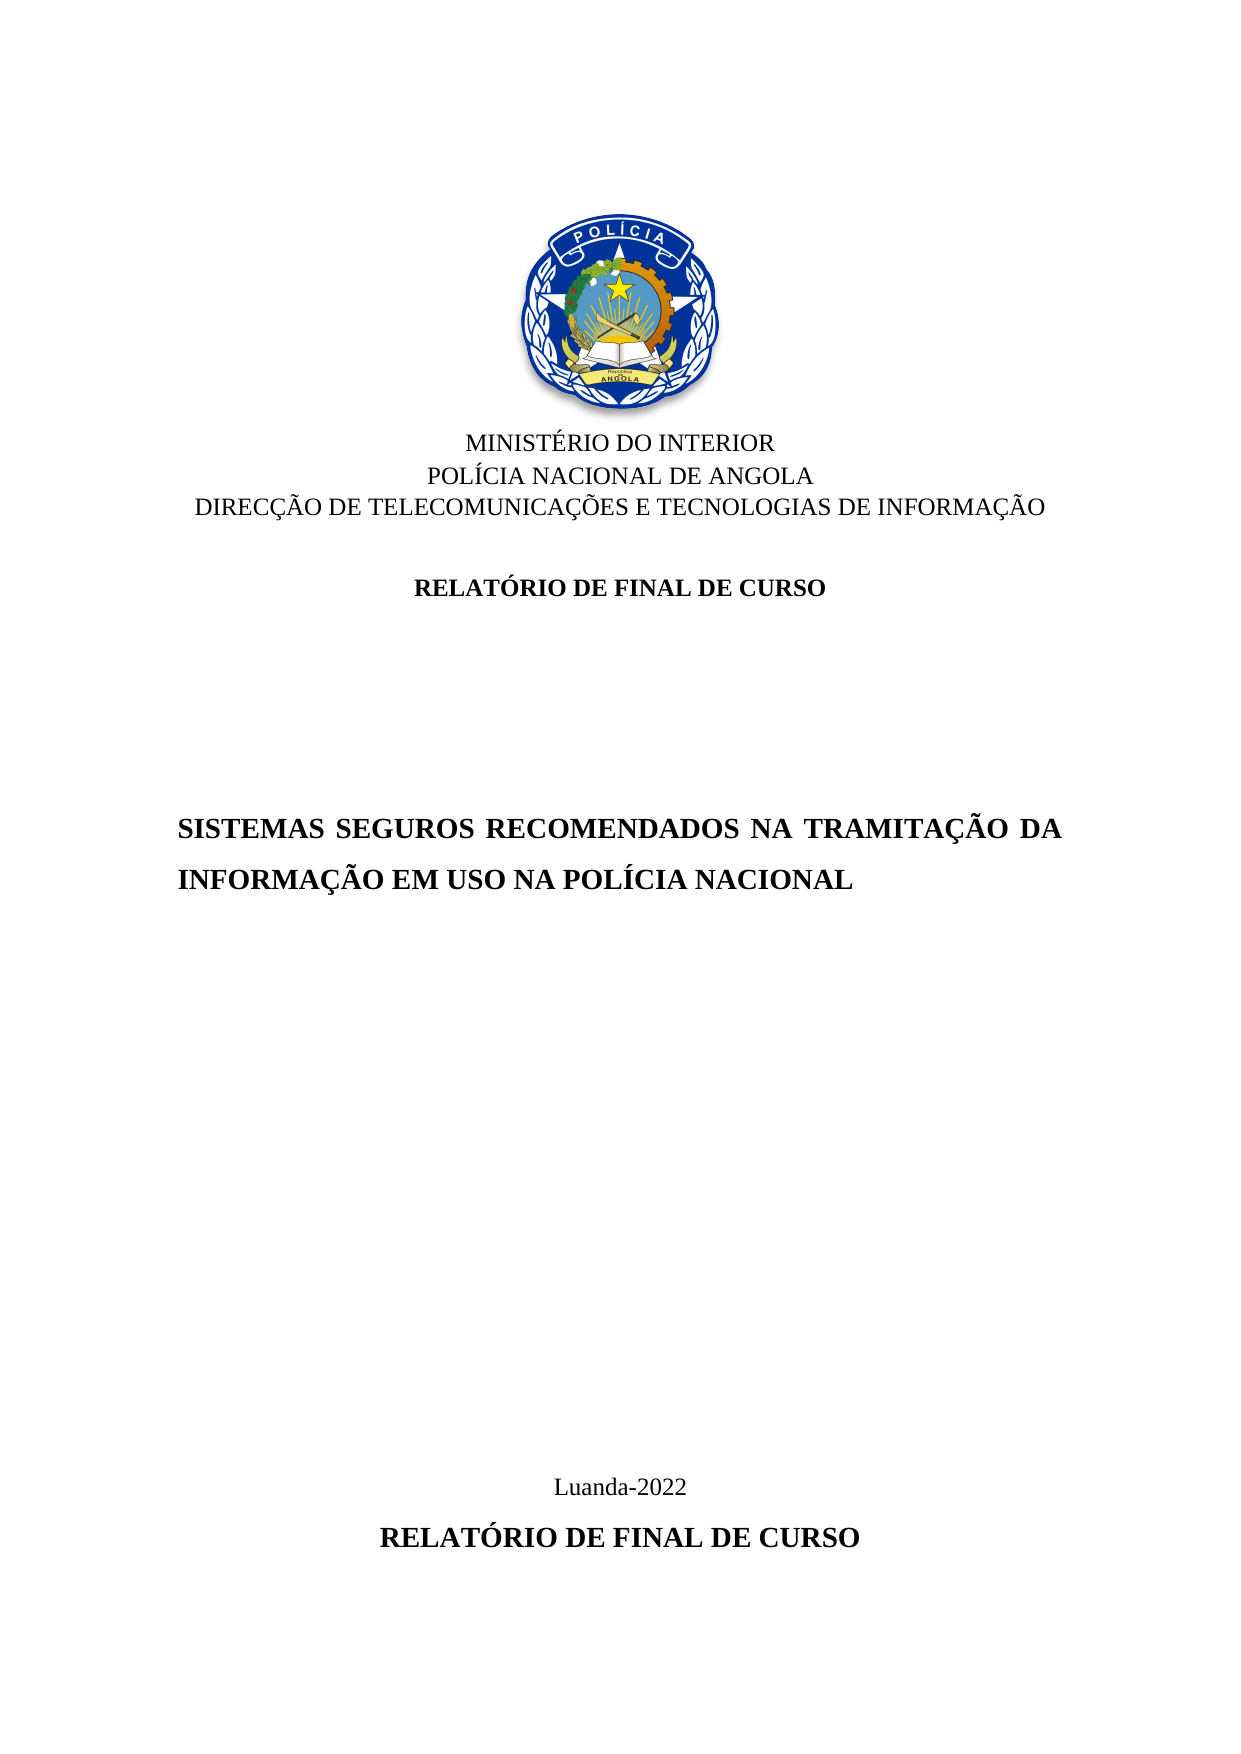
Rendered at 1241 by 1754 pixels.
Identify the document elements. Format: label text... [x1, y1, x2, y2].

text POLÍCIA NACIONAL DE ANGOLA [177, 461, 1063, 490]
text Luanda-2022 [177, 1472, 1063, 1501]
picture [521, 214, 719, 409]
text MINISTÉRIO DO INTERIOR [177, 428, 1063, 457]
text RELATÓRIO DE FINAL DE CURSO [177, 573, 1063, 602]
text SISTEMAS SEGUROS RECOMENDADOS NA TRAMITAÇÃO DA INFORMAÇÃO EM USO NA POLÍCIA NACIONAL [177, 811, 1063, 895]
text DIRECÇÃO DE TELECOMUNICAÇÕES E TECNOLOGIAS DE INFORMAÇÃO [177, 492, 1063, 521]
text RELATÓRIO DE FINAL DE CURSO [177, 1520, 1063, 1553]
